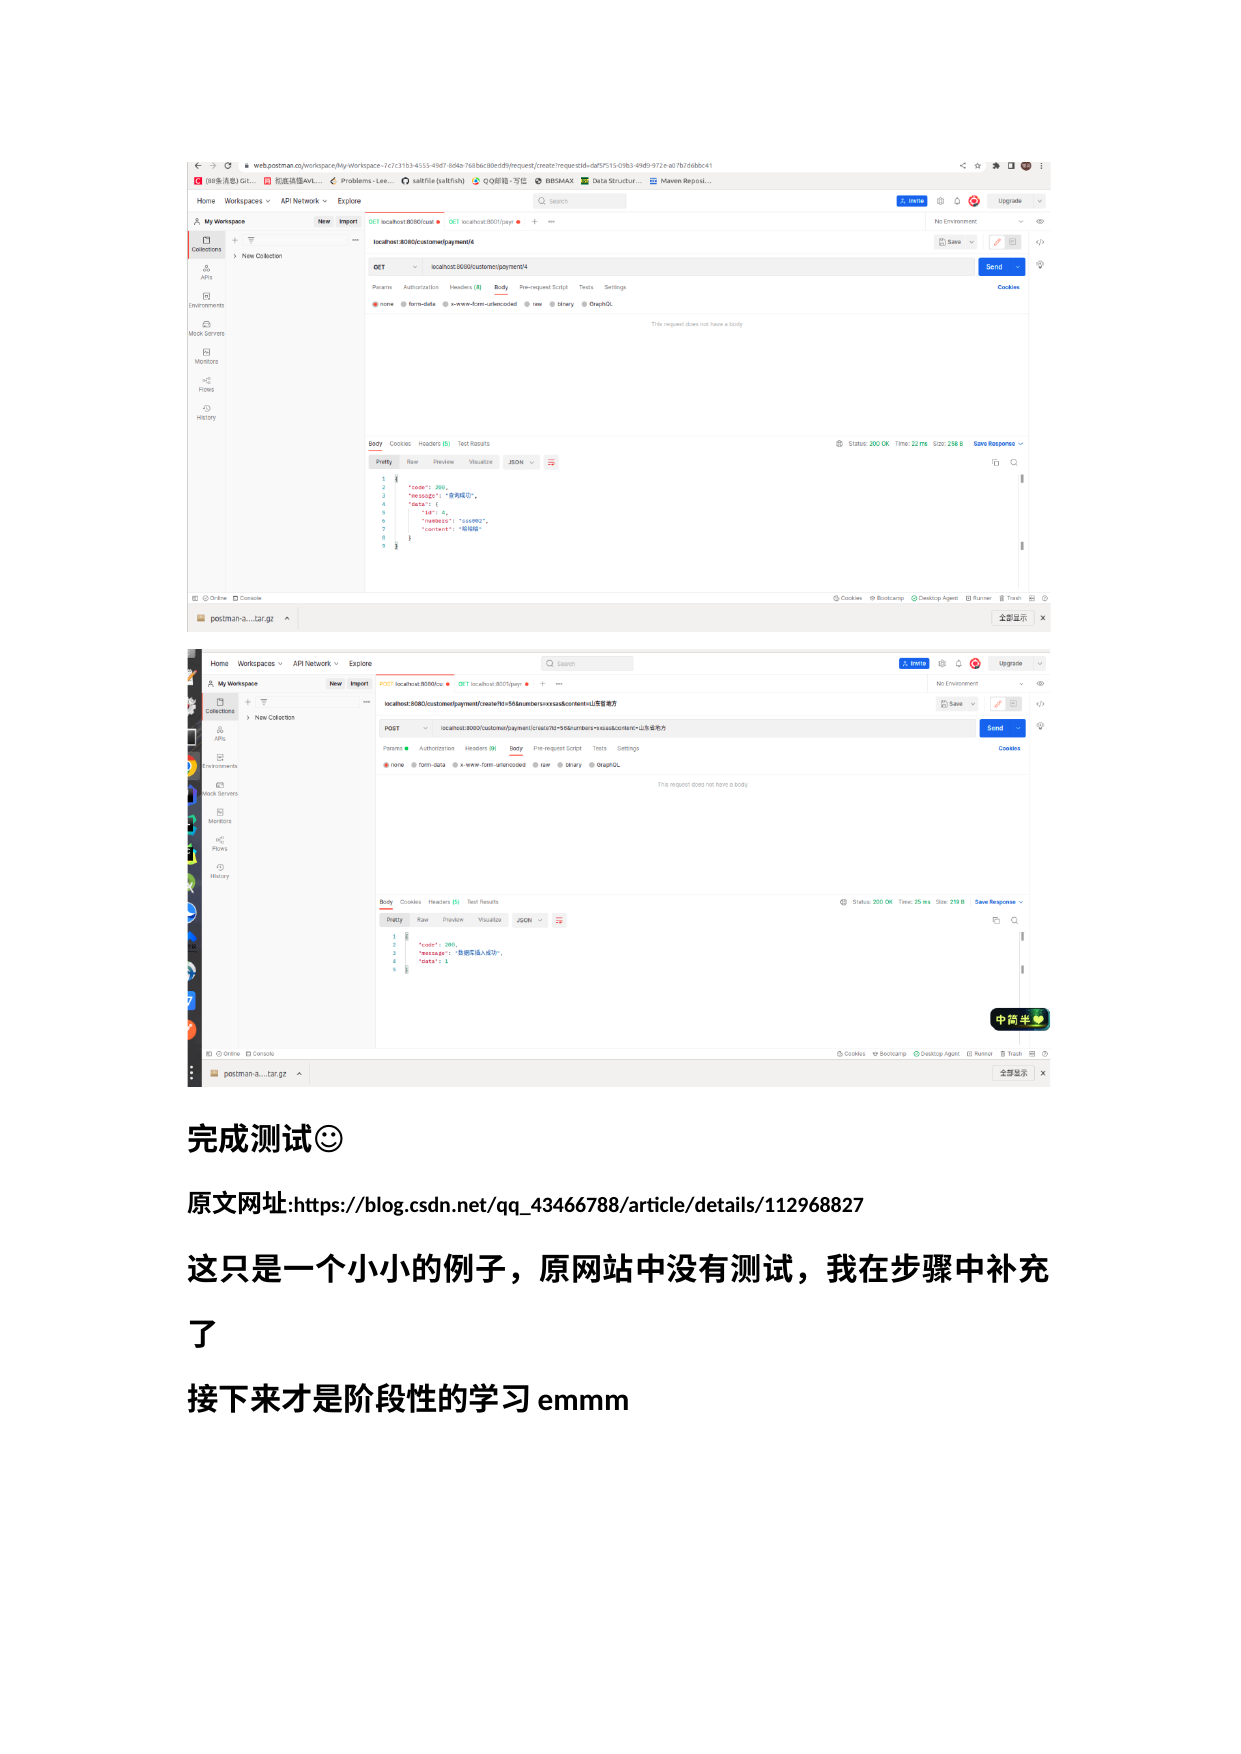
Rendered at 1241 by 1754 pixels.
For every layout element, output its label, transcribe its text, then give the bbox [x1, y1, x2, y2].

text 这只是一个小小的例子，原网站中没有测试，我在步骤中补充了 [187, 1234, 1053, 1364]
text 完成测试☺ [187, 1104, 1053, 1169]
text 原文网址:https://blog.csdn.net/qq_43466788/article/details/112968827 [187, 1169, 1053, 1234]
text 接下来才是阶段性的学习emmm [187, 1364, 1053, 1429]
picture [187, 162, 1051, 632]
picture [187, 649, 1050, 1087]
